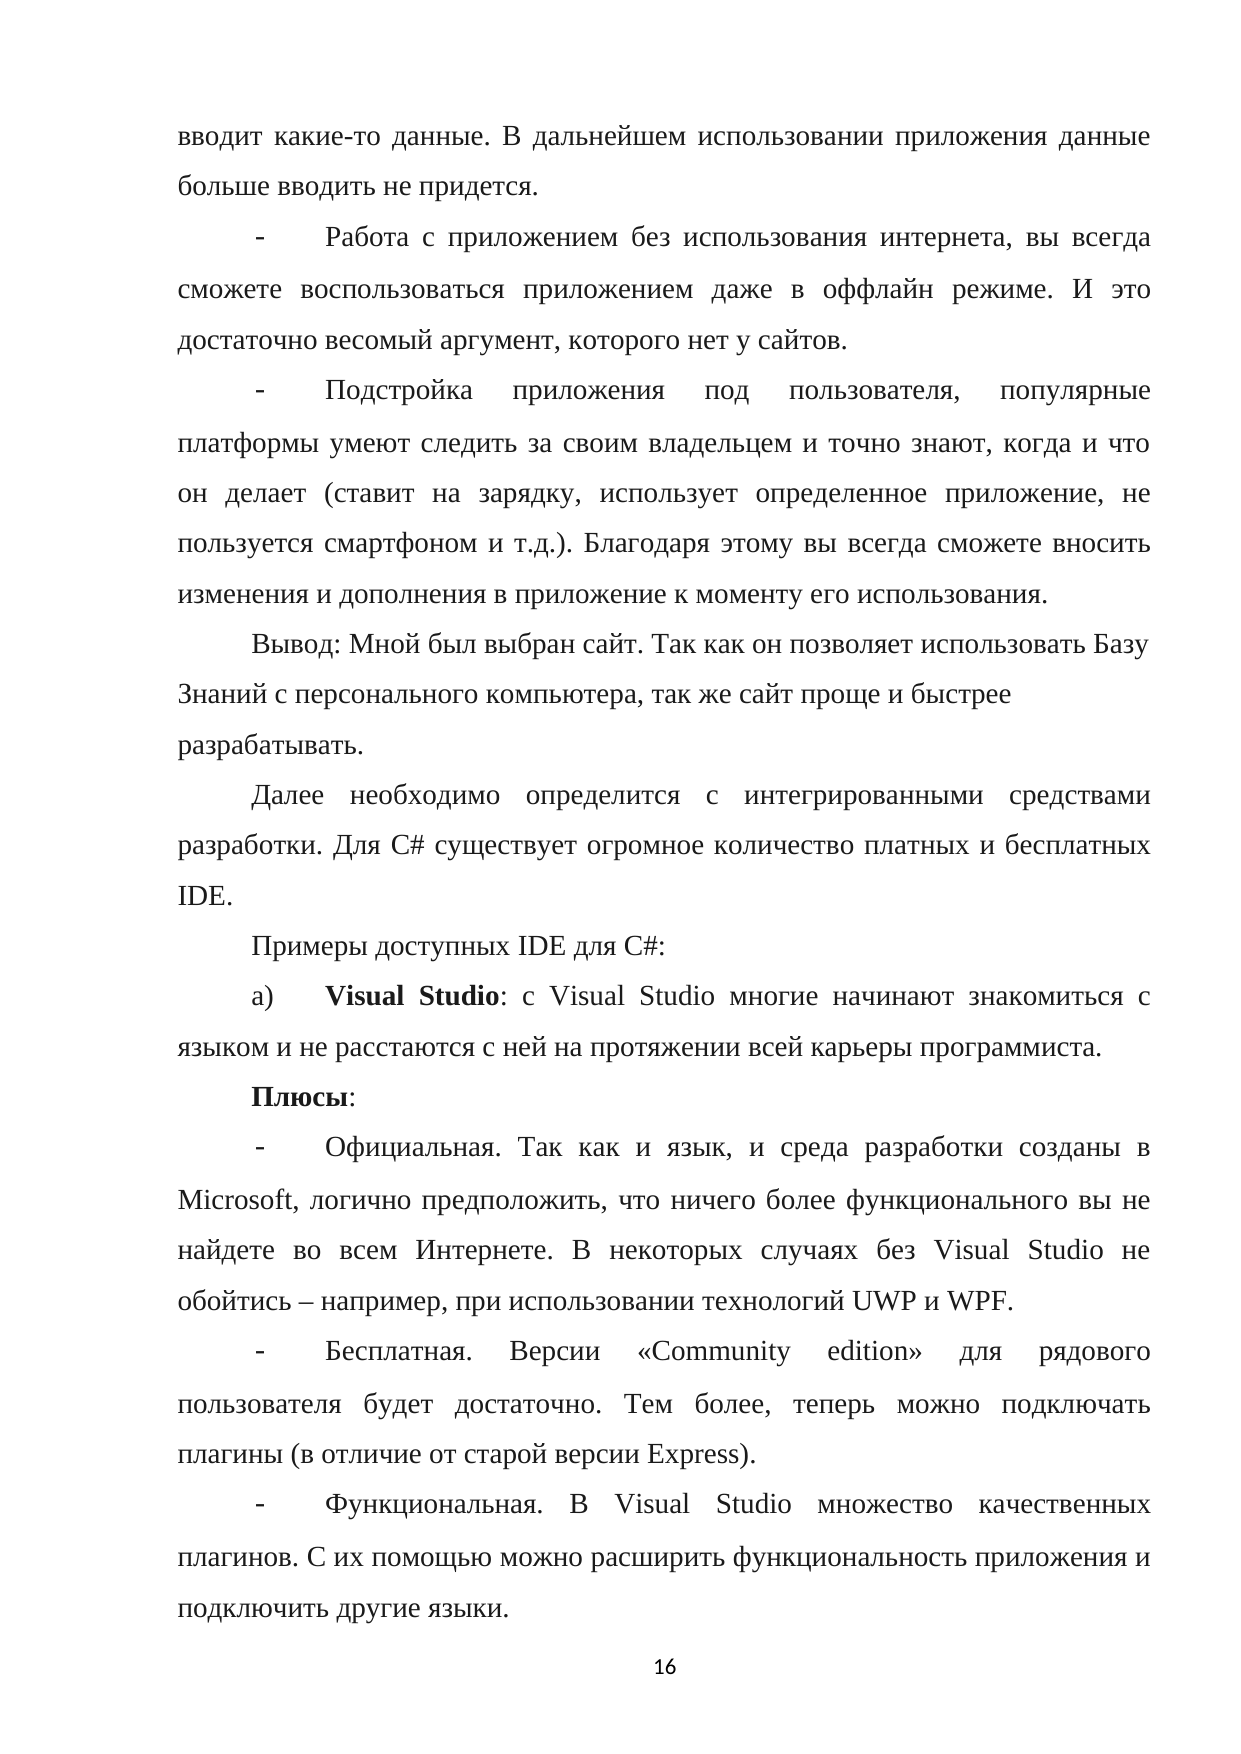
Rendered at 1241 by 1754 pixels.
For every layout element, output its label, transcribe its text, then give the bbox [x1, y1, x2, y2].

list Официальная. Так как и язык, и среда разработки созданы в Microsoft, логично предположить, что ничего более функционального вы не найдете во всем Интернете. В некоторых случаях без Visual Studio не обойтись – например, при использовании технологий UWP и WPF. [177, 1129, 1152, 1316]
list Функциональная. В Visual Studio множество качественных плагинов. С их помощью можно расширить функциональность приложения и подключить другие языки. [177, 1487, 1152, 1623]
text Плюсы: [177, 1079, 1152, 1113]
list Работа с приложением без использования интернета, вы всегда сможете воспользоваться приложением даже в оффлайн режиме. И это достаточно весомый аргумент, которого нет у сайтов. [177, 219, 1152, 355]
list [177, 118, 1152, 202]
text Далее необходимо определится с интегрированными средствами разработки. Для C# существует огромное количество платных и бесплатных IDE. [177, 777, 1152, 911]
list Подстройка приложения под пользователя, популярные платформы умеют следить за своим владельцем и точно знают, когда и что он делает (ставит на зарядку, использует определенное приложение, не пользуется смартфоном и т.д.). Благодаря этому вы всегда сможете вносить изменения и дополнения в приложение к моменту его использования. [177, 372, 1152, 609]
list Бесплатная. Версии «Community edition» для рядового пользователя будет достаточно. Тем более, теперь можно подключать плагины (в отличие от старой версии Express). [177, 1333, 1152, 1470]
list Visual Studio: с Visual Studio многие начинают знакомиться с языком и не расстаются с ней на протяжении всей карьеры программиста. [177, 978, 1152, 1062]
text Примеры доступных IDE для C#: [177, 928, 1152, 962]
text Вывод: Мной был выбран сайт. Так как он позволяет использовать Базу Знаний с персонального компьютера, так же сайт проще и быстрее разрабатывать. [177, 626, 1152, 760]
